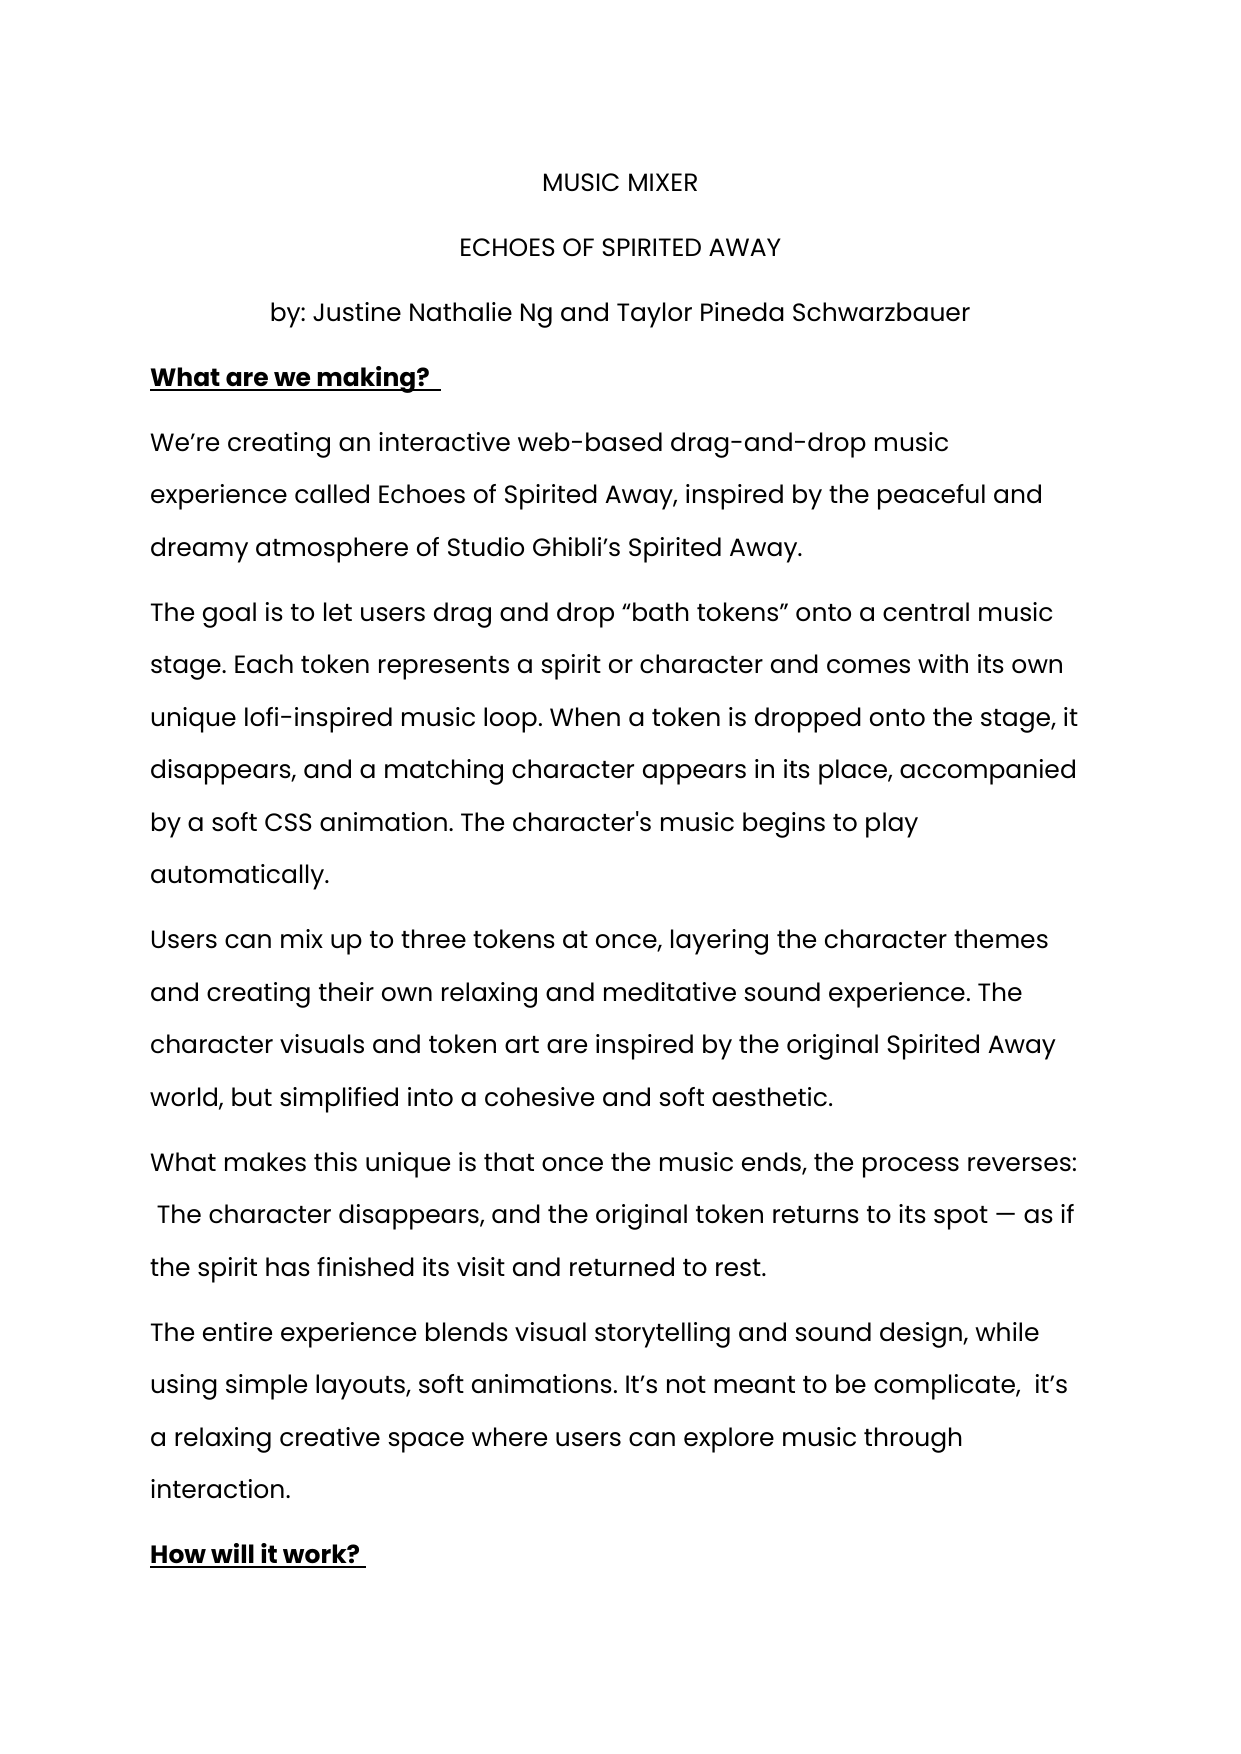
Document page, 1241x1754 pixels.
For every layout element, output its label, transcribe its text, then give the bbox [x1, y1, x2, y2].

text by: Justine Nathalie Ng and Taylor Pineda Schwarzbauer [150, 292, 1090, 330]
text Users can mix up to three tokens at once, layering the character themes and creating their own relaxing and meditative sound experience. The character visuals and token art are inspired by the original Spirited Away world, but simplified into a cohesive and soft aesthetic. [150, 920, 1090, 1115]
text MUSIC MIXER [150, 162, 1090, 200]
text We’re creating an interactive web-based drag-and-drop music experience called Echoes of Spirited Away, inspired by the peaceful and dreamy atmosphere of Studio Ghibli’s Spirited Away. [150, 422, 1090, 565]
text ECHOES OF SPIRITED AWAY [150, 227, 1090, 265]
text How will it work? [150, 1535, 1090, 1572]
text What are we making? [150, 357, 1090, 395]
text The goal is to let users drag and drop “bath tokens” onto a central music stage. Each token represents a spirit or character and comes with its own unique lofi-inspired music loop. When a token is dropped onto the stage, it disappears, and a matching character appears in its place, accompanied by a soft CSS animation. The character's music begins to play automatically. [150, 592, 1090, 892]
text What makes this unique is that once the music ends, the process reverses: The character disappears, and the original token returns to its spot — as if the spirit has finished its visit and returned to rest. [150, 1142, 1090, 1285]
text The entire experience blends visual storytelling and sound design, while using simple layouts, soft animations. It’s not meant to be complicate, it’s a relaxing creative space where users can explore music through interaction. [150, 1312, 1090, 1507]
